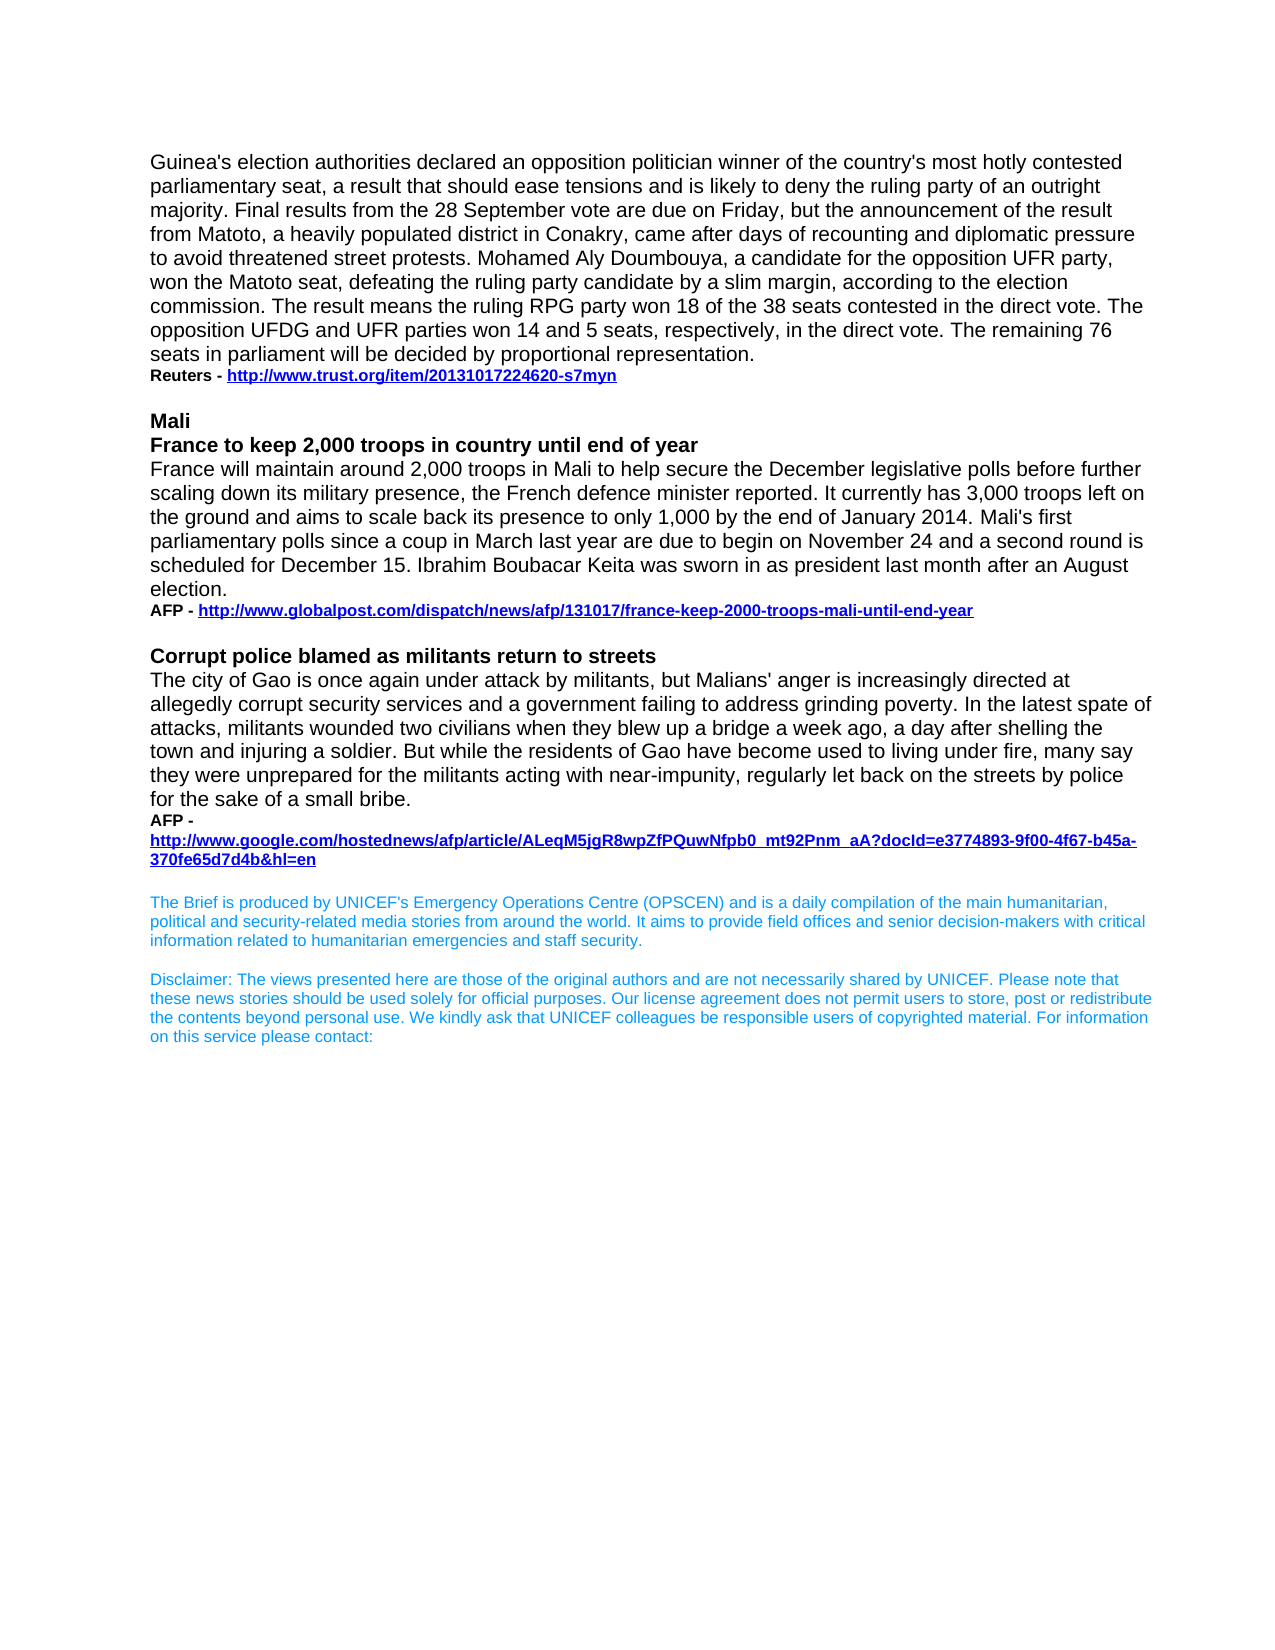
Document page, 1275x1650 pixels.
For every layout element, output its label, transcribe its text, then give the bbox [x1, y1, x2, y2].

text Corrupt police blamed as militants return to streets [150, 643, 1153, 667]
text France will maintain around 2,000 troops in Mali to help secure the December legislative polls before further scaling down its military presence, the French defence minister reported. It currently has 3,000 troops left on the ground and aims to scale back its presence to only 1,000 by the end of January 2014. Mali's first parliamentary polls since a coup in March last year are due to begin on November 24 and a second round is scheduled for December 15. Ibrahim Boubacar Keita was sworn in as president last month after an August election. [150, 457, 1153, 600]
text AFP - http://www.globalpost.com/dispatch/news/afp/131017/france-keep-2000-troops-mali-until-end-year [150, 600, 1153, 619]
text Reuters - http://www.trust.org/item/20131017224620-s7myn [150, 366, 1153, 385]
text http://www.google.com/hostednews/afp/article/ALeqM5jgR8wpZfPQuwNfpb0_mt92Pnm_aA?docId=e3774893-9f00-4f67-b45a-370fe65d7d4b&hl=en [150, 830, 1153, 869]
text Mali [150, 409, 1153, 433]
text Guinea's election authorities declared an opposition politician winner of the country's most hotly contested parliamentary seat, a result that should ease tensions and is likely to deny the ruling party of an outright majority. Final results from the 28 September vote are due on Friday, but the announcement of the result from Matoto, a heavily populated district in Conakry, came after days of recounting and diplomatic pressure to avoid threatened street protests. Mohamed Aly Doumbouya, a candidate for the opposition UFR party, won the Matoto seat, defeating the ruling party candidate by a slim margin, according to the election commission. The result means the ruling RPG party won 18 of the 38 seats contested in the direct vote. The opposition UFDG and UFR parties won 14 and 5 seats, respectively, in the direct vote. The remaining 76 seats in parliament will be decided by proportional representation. [150, 150, 1153, 366]
text France to keep 2,000 troops in country until end of year [150, 433, 1153, 457]
text Disclaimer: The views presented here are those of the original authors and are not necessarily shared by UNICEF. Please note that these news stories should be used solely for official purposes. Our license agreement does not permit users to store, post or redistribute the contents beyond personal use. We kindly ask that UNICEF colleagues be responsible users of copyrighted material. For information on this service please contact: [150, 969, 1153, 1046]
text The Brief is produced by UNICEF's Emergency Operations Centre (OPSCEN) and is a daily compilation of the main humanitarian, political and security-related media stories from around the world. It aims to provide field offices and senior decision-makers with critical information related to humanitarian emergencies and staff security. [150, 893, 1153, 950]
text The city of Gao is once again under attack by militants, but Malians' anger is increasingly directed at allegedly corrupt security services and a government failing to address grinding poverty. In the latest spate of attacks, militants wounded two civilians when they blew up a bridge a week ago, a day after shelling the town and injuring a soldier. But while the residents of Gao have become used to living under fire, many say they were unprepared for the militants acting with near-impunity, regularly let back on the streets by police for the sake of a small bribe. [150, 667, 1153, 811]
text AFP - [150, 811, 1153, 830]
